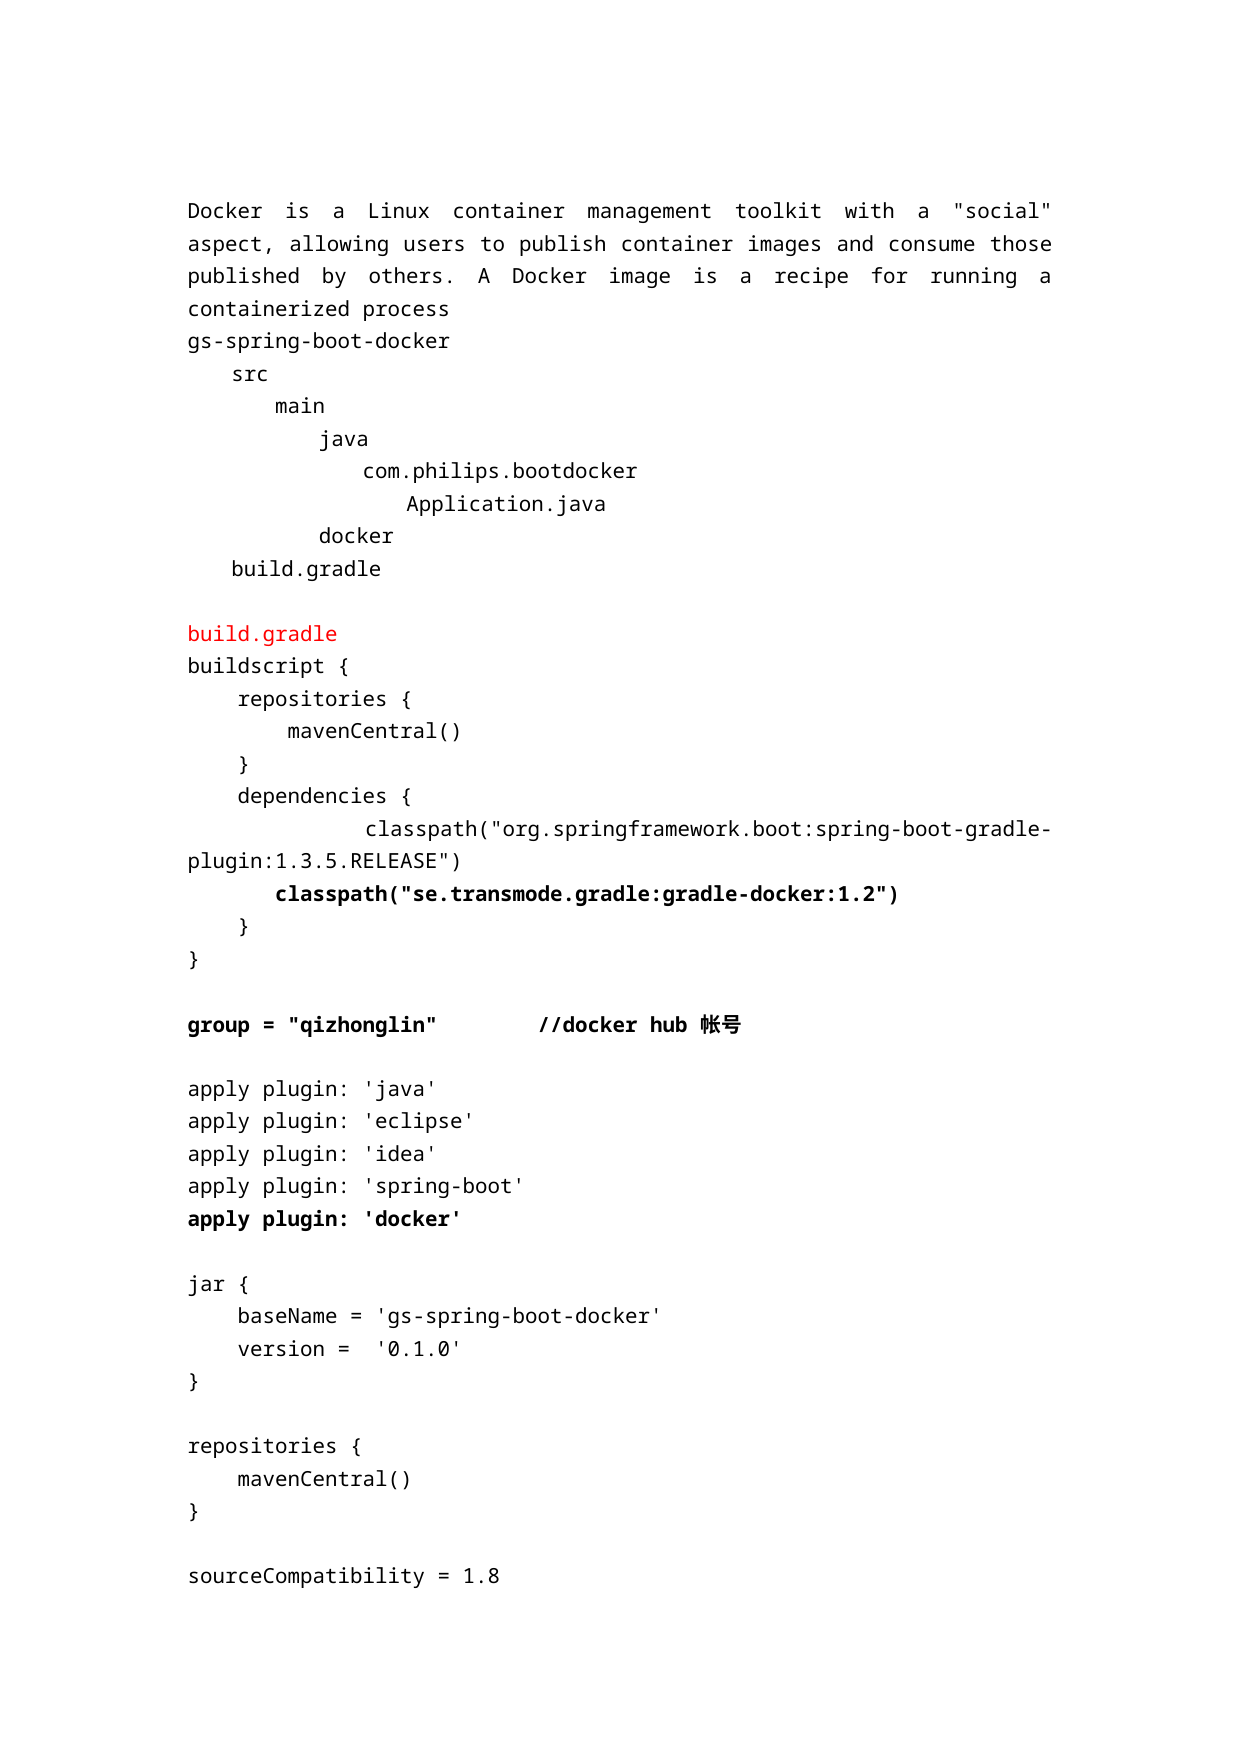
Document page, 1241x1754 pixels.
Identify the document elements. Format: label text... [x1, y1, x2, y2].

text Application.java [187, 487, 1053, 519]
text apply plugin: 'idea' [187, 1137, 1053, 1169]
text repositories { [187, 1429, 1053, 1462]
text src [187, 357, 1053, 389]
text classpath("se.transmode.gradle:gradle-docker:1.2") [187, 877, 1053, 909]
text baseName = 'gs-spring-boot-docker' [187, 1299, 1053, 1332]
text } [187, 1494, 1053, 1527]
text version = '0.1.0' [187, 1332, 1053, 1364]
text } [187, 909, 1053, 942]
text group = "qizhonglin" //docker hub 帐号 [187, 1007, 1053, 1039]
text build.gradle [187, 552, 1053, 584]
text apply plugin: 'java' [187, 1072, 1053, 1104]
text apply plugin: 'spring-boot' [187, 1169, 1053, 1202]
text jar { [187, 1267, 1053, 1299]
text dependencies { [187, 779, 1053, 812]
text } [187, 1364, 1053, 1397]
text docker [187, 519, 1053, 552]
text buildscript { [187, 649, 1053, 682]
text } [187, 942, 1053, 974]
text } [187, 747, 1053, 779]
text apply plugin: 'eclipse' [187, 1104, 1053, 1137]
text mavenCentral() [187, 714, 1053, 747]
text sourceCompatibility = 1.8 [187, 1559, 1053, 1592]
text com.philips.bootdocker [187, 454, 1053, 487]
text gs-spring-boot-docker [187, 324, 1053, 357]
text java [187, 422, 1053, 454]
text apply plugin: 'docker' [187, 1202, 1053, 1234]
text mavenCentral() [187, 1462, 1053, 1494]
text main [187, 389, 1053, 422]
text classpath("org.springframework.boot:spring-boot-gradle-plugin:1.3.5.RELEASE") [187, 812, 1053, 877]
text build.gradle [187, 617, 1053, 649]
text repositories { [187, 682, 1053, 714]
